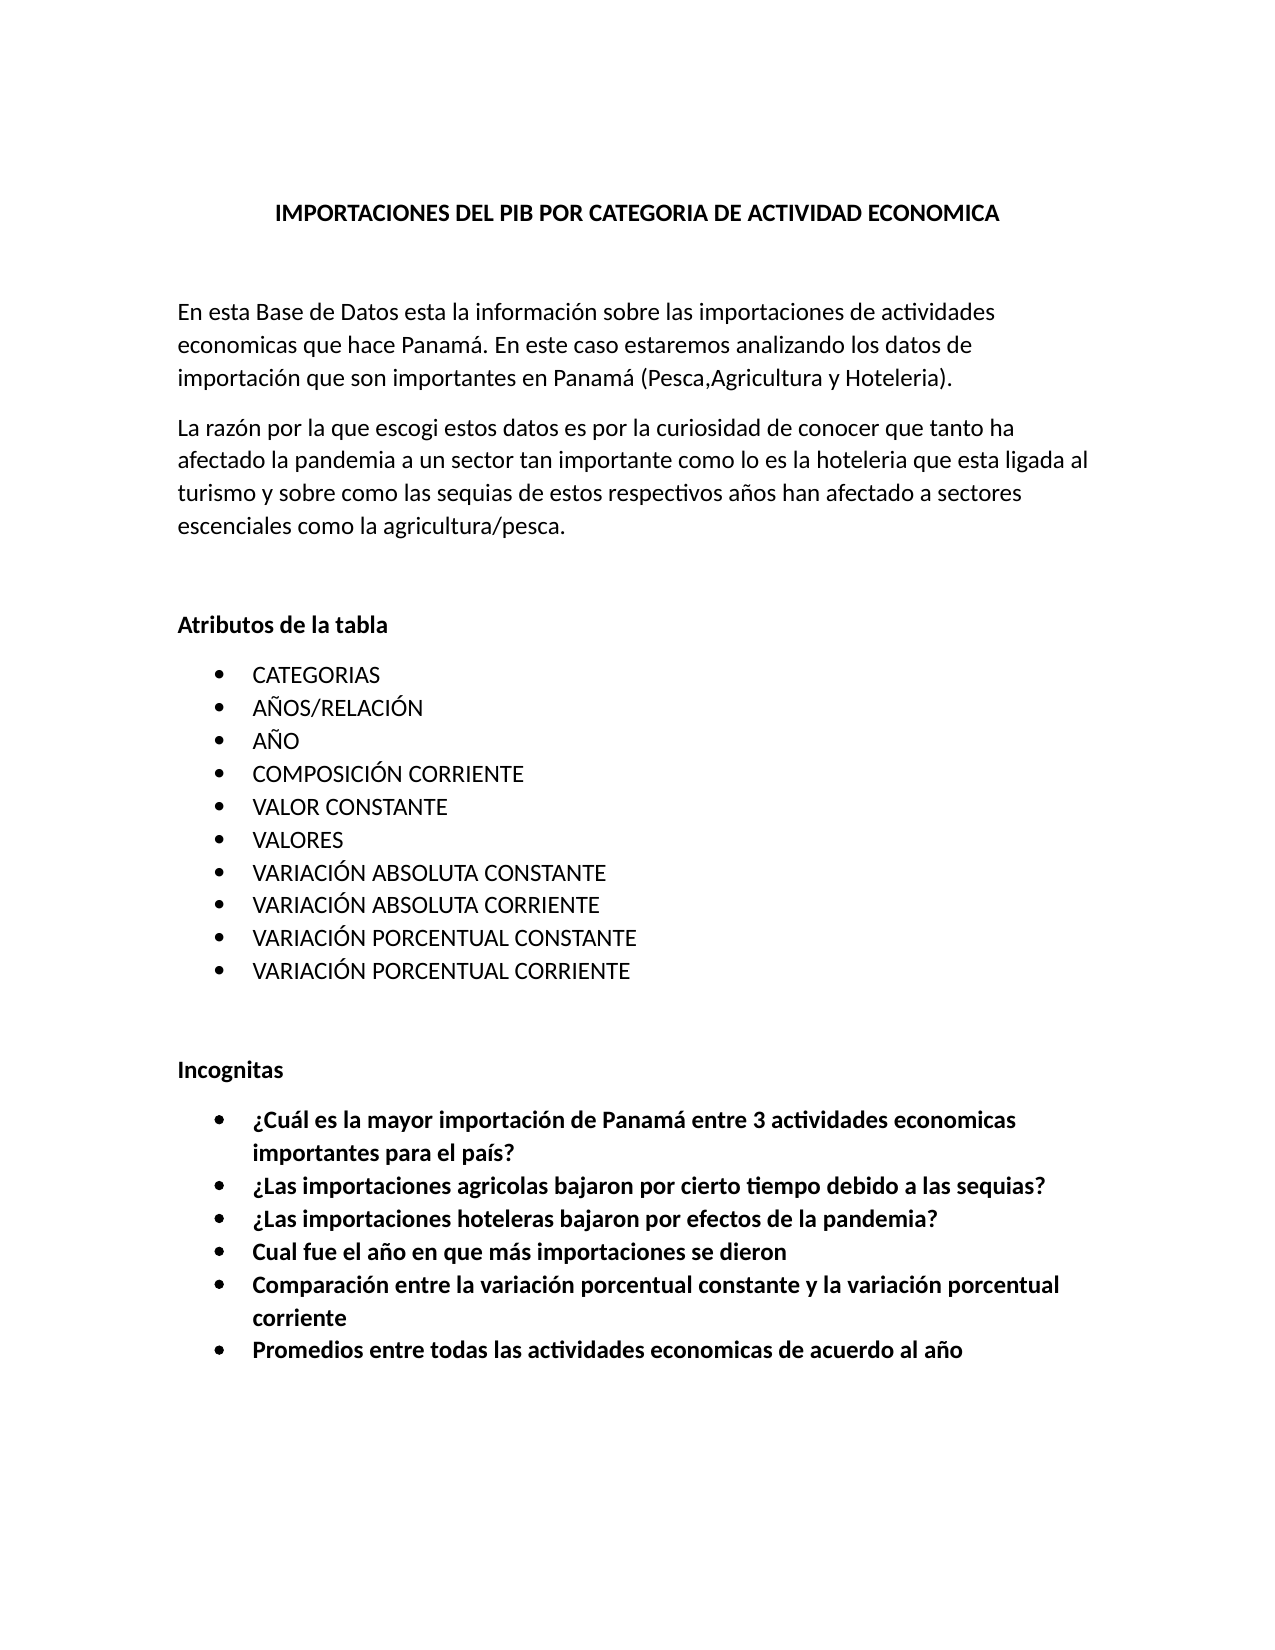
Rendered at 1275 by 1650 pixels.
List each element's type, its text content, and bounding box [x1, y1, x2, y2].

list ¿Cuál es la mayor importación de Panamá entre 3 actividades economicas importantes para el país? [215, 1104, 1098, 1168]
list VARIACIÓN ABSOLUTA CONSTANTE [215, 857, 1098, 887]
text Atributos de la tabla [177, 610, 1098, 640]
list VARIACIÓN PORCENTUAL CORRIENTE [215, 956, 1098, 986]
list VARIACIÓN PORCENTUAL CONSTANTE [215, 923, 1098, 953]
text En esta Base de Datos esta la información sobre las importaciones de actividades economicas que hace Panamá. En este caso estaremos analizando los datos de importación que son importantes en Panamá (Pesca,Agricultura y Hoteleria). [177, 296, 1098, 393]
list AÑO [215, 725, 1098, 756]
list Comparación entre la variación porcentual constante y la variación porcentual corriente [215, 1269, 1098, 1332]
list AÑOS/RELACIÓN [215, 692, 1098, 723]
list CATEGORIAS [215, 659, 1098, 690]
text IMPORTACIONES DEL PIB POR CATEGORIA DE ACTIVIDAD ECONOMICA [177, 197, 1098, 228]
list VARIACIÓN ABSOLUTA CORRIENTE [215, 890, 1098, 920]
list VALOR CONSTANTE [215, 791, 1098, 821]
text La razón por la que escogi estos datos es por la curiosidad de conocer que tanto ha afectado la pandemia a un sector tan importante como lo es la hoteleria que esta ligada al turismo y sobre como las sequias de estos respectivos años han afectado a sectores escenciales como la agricultura/pesca. [177, 412, 1098, 541]
list ¿Las importaciones hoteleras bajaron por efectos de la pandemia? [215, 1203, 1098, 1233]
list Cual fue el año en que más importaciones se dieron [215, 1236, 1098, 1266]
list ¿Las importaciones agricolas bajaron por cierto tiempo debido a las sequias? [215, 1170, 1098, 1201]
list Promedios entre todas las actividades economicas de acuerdo al año [215, 1335, 1098, 1365]
list VALORES [215, 824, 1098, 854]
text Incognitas [177, 1055, 1098, 1085]
list COMPOSICIÓN CORRIENTE [215, 758, 1098, 788]
